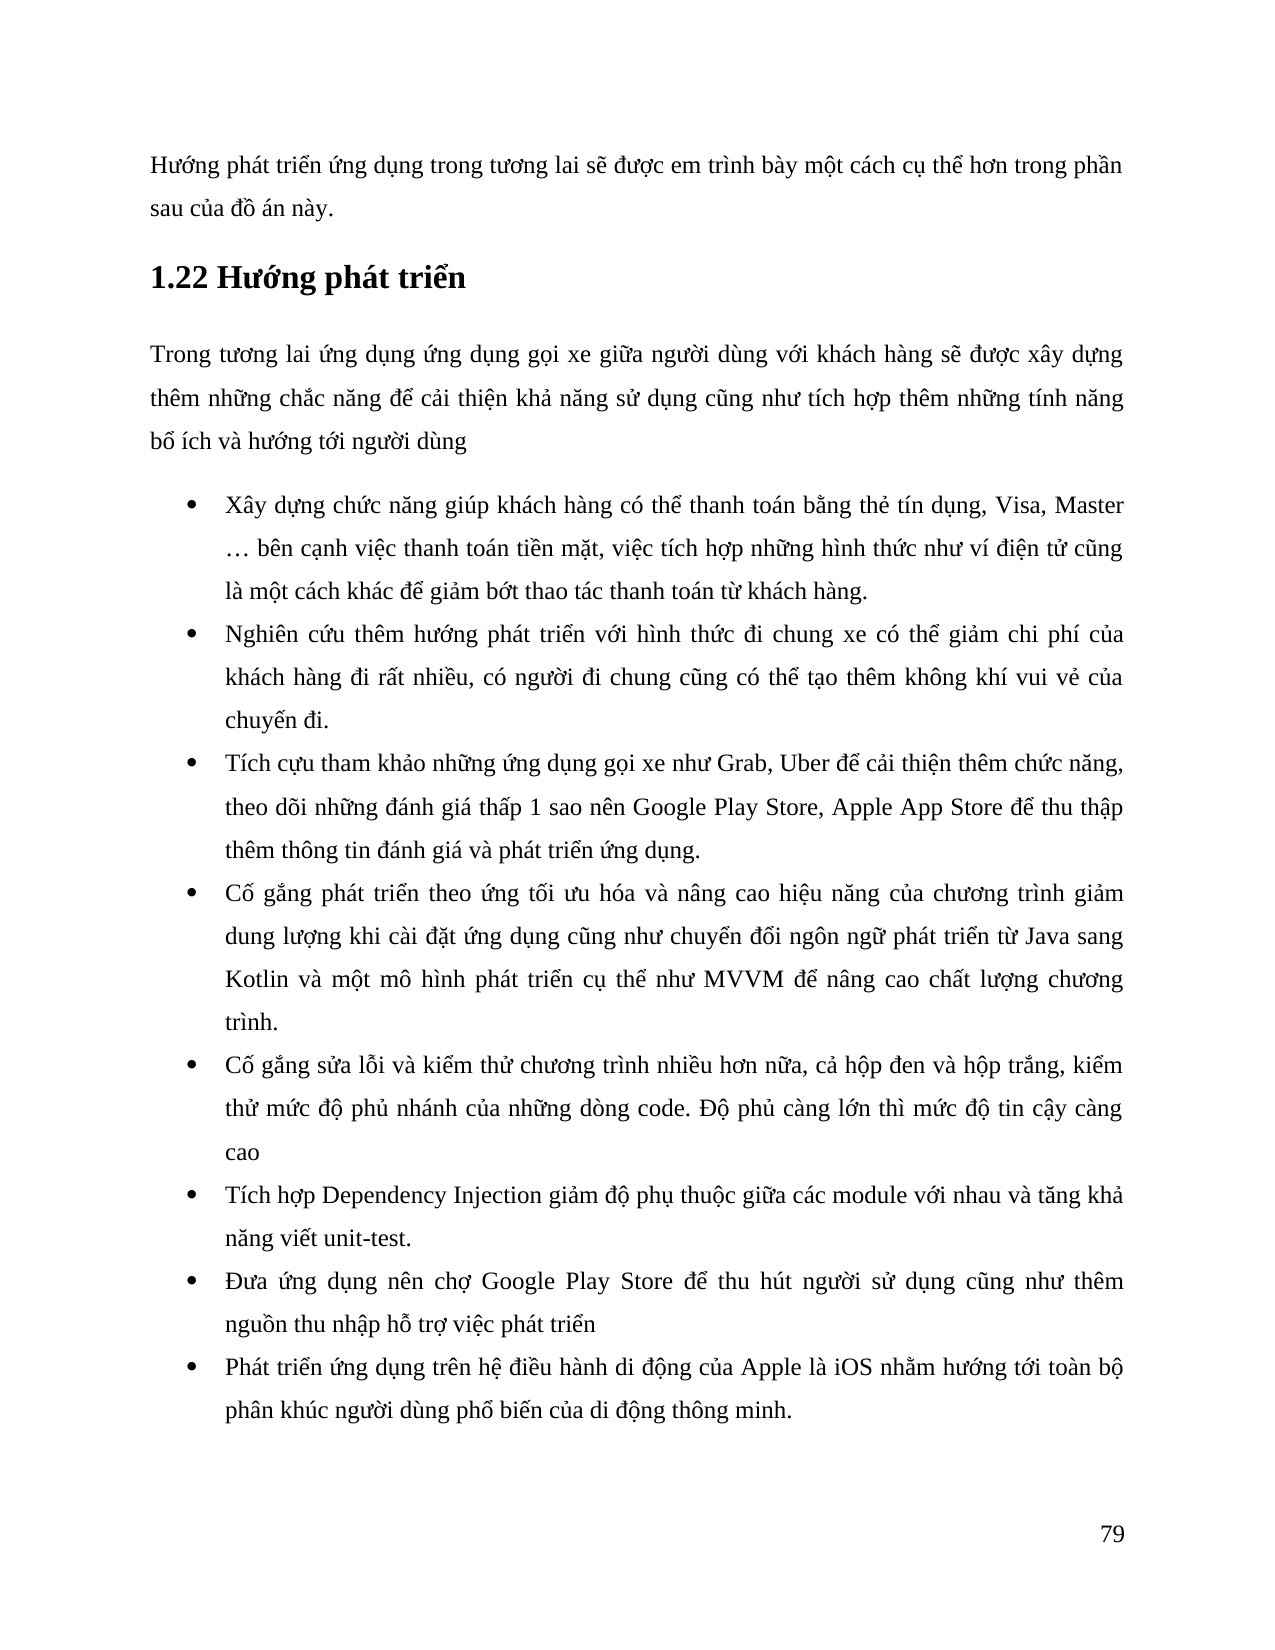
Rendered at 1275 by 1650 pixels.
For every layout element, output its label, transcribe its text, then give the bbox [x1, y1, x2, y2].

list Cố gắng sửa lỗi và kiểm thử chương trình nhiều hơn nữa, cả hộp đen và hộp trắng, kiểm thử mức độ phủ nhánh của những dòng code. Độ phủ càng lớn thì mức độ tin cậy càng cao [187, 1050, 1125, 1165]
list Tích hợp Dependency Injection giảm độ phụ thuộc giữa các module với nhau và tăng khả năng viết unit-test. [187, 1180, 1125, 1252]
text Trong tương lai ứng dụng ứng dụng gọi xe giữa người dùng với khách hàng sẽ được xây dựng thêm những chắc năng để cải thiện khả năng sử dụng cũng như tích hợp thêm những tính năng bổ ích và hướng tới người dùng [150, 339, 1125, 454]
list Tích cựu tham khảo những ứng dụng gọi xe như Grab, Uber để cải thiện thêm chức năng, theo dõi những đánh giá thấp 1 sao nên Google Play Store, Apple App Store để thu thập thêm thông tin đánh giá và phát triển ứng dụng. [187, 748, 1125, 863]
list Xây dựng chức năng giúp khách hàng có thể thanh toán bằng thẻ tín dụng, Visa, Master … bên cạnh việc thanh toán tiền mặt, việc tích hợp những hình thức như ví điện tử cũng là một cách khác để giảm bớt thao tác thanh toán từ khách hàng. [187, 490, 1125, 605]
list Phát triển ứng dụng trên hệ điều hành di động của Apple là iOS nhằm hướng tới toàn bộ phân khúc người dùng phổ biến của di động thông minh. [187, 1352, 1125, 1424]
list Đưa ứng dụng nên chợ Google Play Store để thu hút người sử dụng cũng như thêm nguồn thu nhập hỗ trợ việc phát triển [187, 1266, 1125, 1338]
subtitle Hướng phát triển [150, 257, 1125, 295]
list Cố gắng phát triển theo ứng tối ưu hóa và nâng cao hiệu năng của chương trình giảm dung lượng khi cài đặt ứng dụng cũng như chuyển đổi ngôn ngữ phát triển từ Java sang Kotlin và một mô hình phát triển cụ thể như MVVM để nâng cao chất lượng chương trình. [187, 878, 1125, 1036]
list Nghiên cứu thêm hướng phát triển với hình thức đi chung xe có thể giảm chi phí của khách hàng đi rất nhiều, có người đi chung cũng có thể tạo thêm không khí vui vẻ của chuyến đi. [187, 619, 1125, 734]
